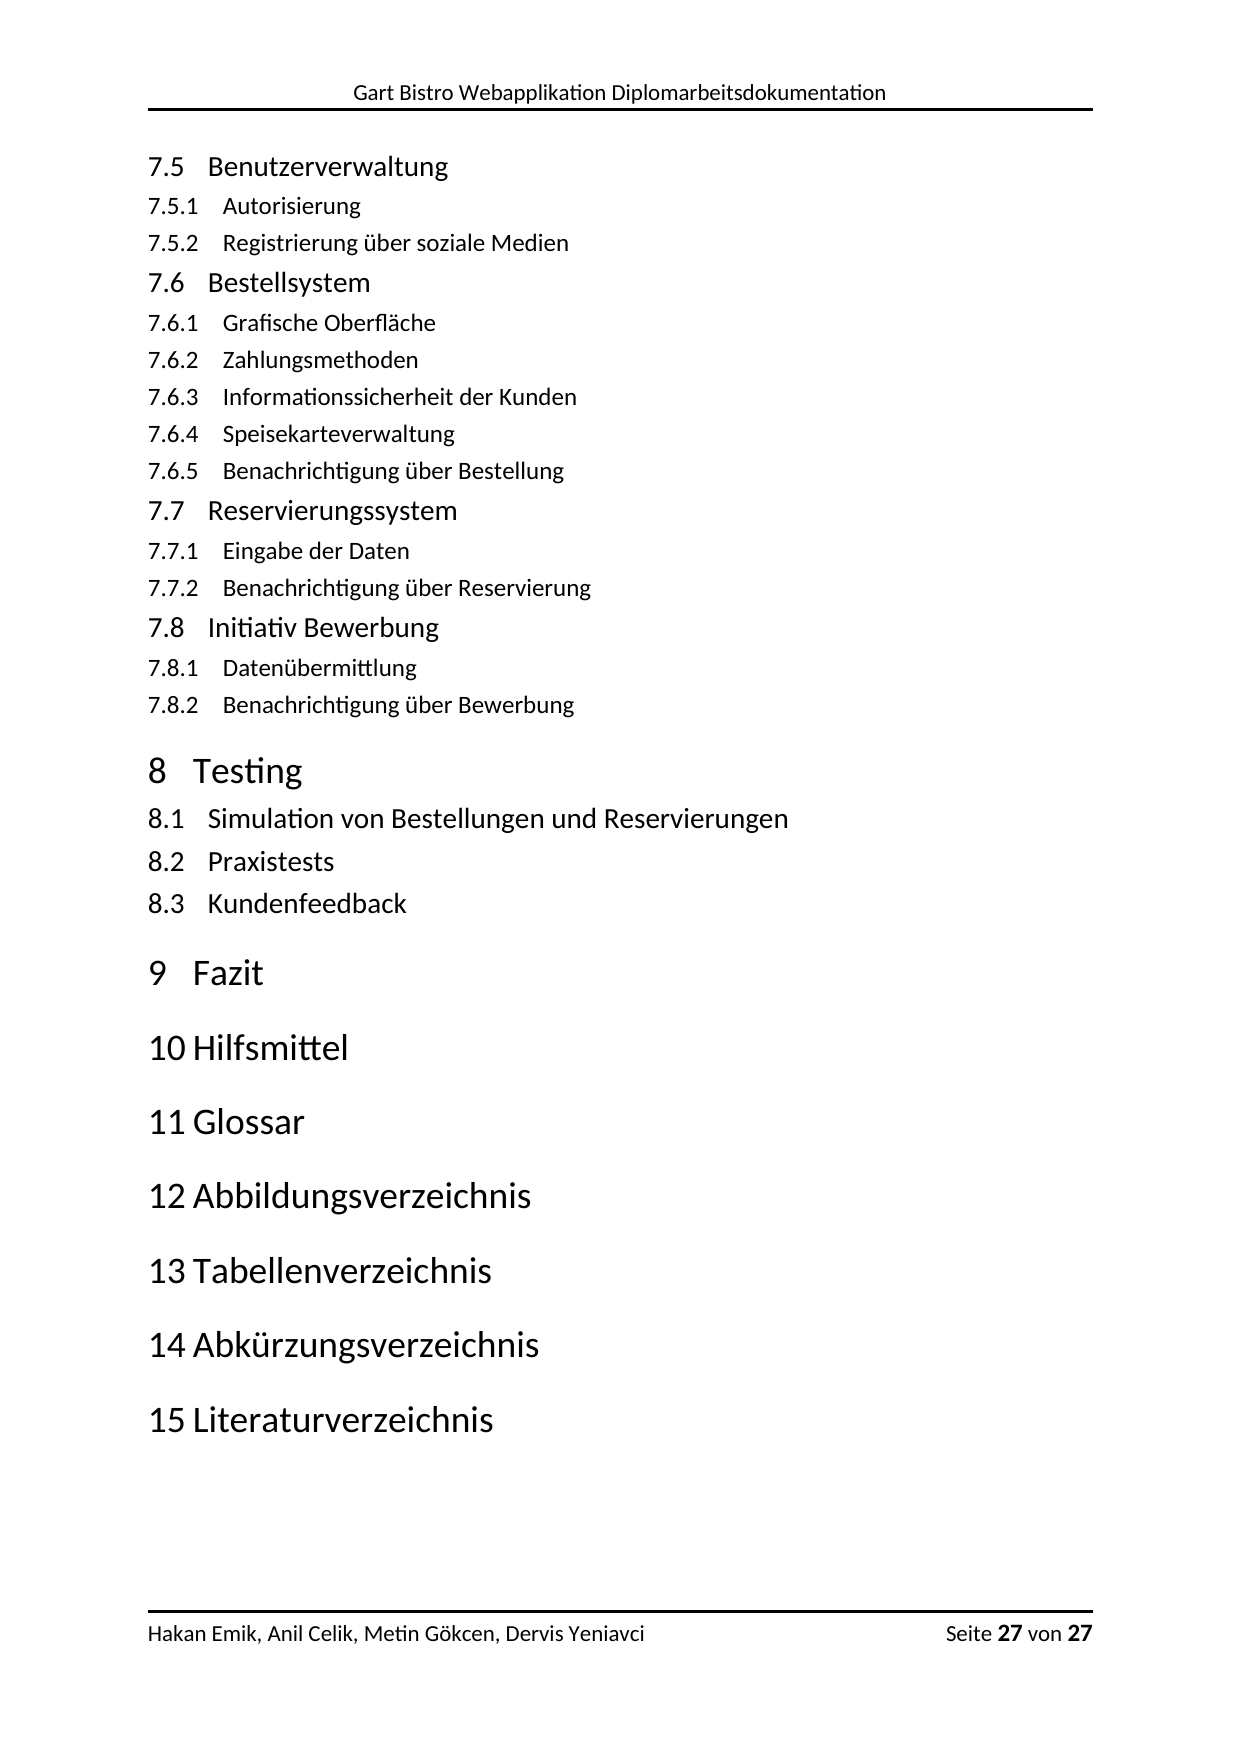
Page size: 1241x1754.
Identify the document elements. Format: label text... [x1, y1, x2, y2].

subtitle Eingabe der Daten [148, 535, 1093, 566]
subtitle Benachrichtigung über Bestellung [148, 455, 1093, 486]
subtitle Bestellsystem [148, 264, 1093, 300]
subtitle Fazit [148, 949, 1093, 995]
subtitle Literaturverzeichnis [148, 1396, 1093, 1442]
subtitle Zahlungsmethoden [148, 344, 1093, 374]
subtitle Benachrichtigung über Reservierung [148, 572, 1093, 603]
subtitle Reservierungssystem [148, 492, 1093, 528]
subtitle Benachrichtigung über Bewerbung [148, 689, 1093, 719]
subtitle Autorisierung [148, 190, 1093, 221]
subtitle Hilfsmittel [148, 1023, 1093, 1069]
subtitle Registrierung über soziale Medien [148, 227, 1093, 258]
subtitle Tabellenverzeichnis [148, 1247, 1093, 1293]
subtitle Benutzerverwaltung [148, 148, 1093, 183]
subtitle Grafische Oberfläche [148, 307, 1093, 337]
subtitle Initiativ Bewerbung [148, 609, 1093, 645]
subtitle Datenübermittlung [148, 652, 1093, 682]
subtitle Testing [148, 747, 1093, 793]
subtitle Speisekarteverwaltung [148, 418, 1093, 449]
subtitle Abbildungsverzeichnis [148, 1172, 1093, 1218]
subtitle Informationssicherheit der Kunden [148, 381, 1093, 412]
subtitle Simulation von Bestellungen und Reservierungen [148, 800, 1093, 836]
subtitle Glossar [148, 1098, 1093, 1144]
subtitle Abkürzungsverzeichnis [148, 1321, 1093, 1367]
subtitle Praxistests [148, 843, 1093, 879]
subtitle Kundenfeedback [148, 886, 1093, 921]
